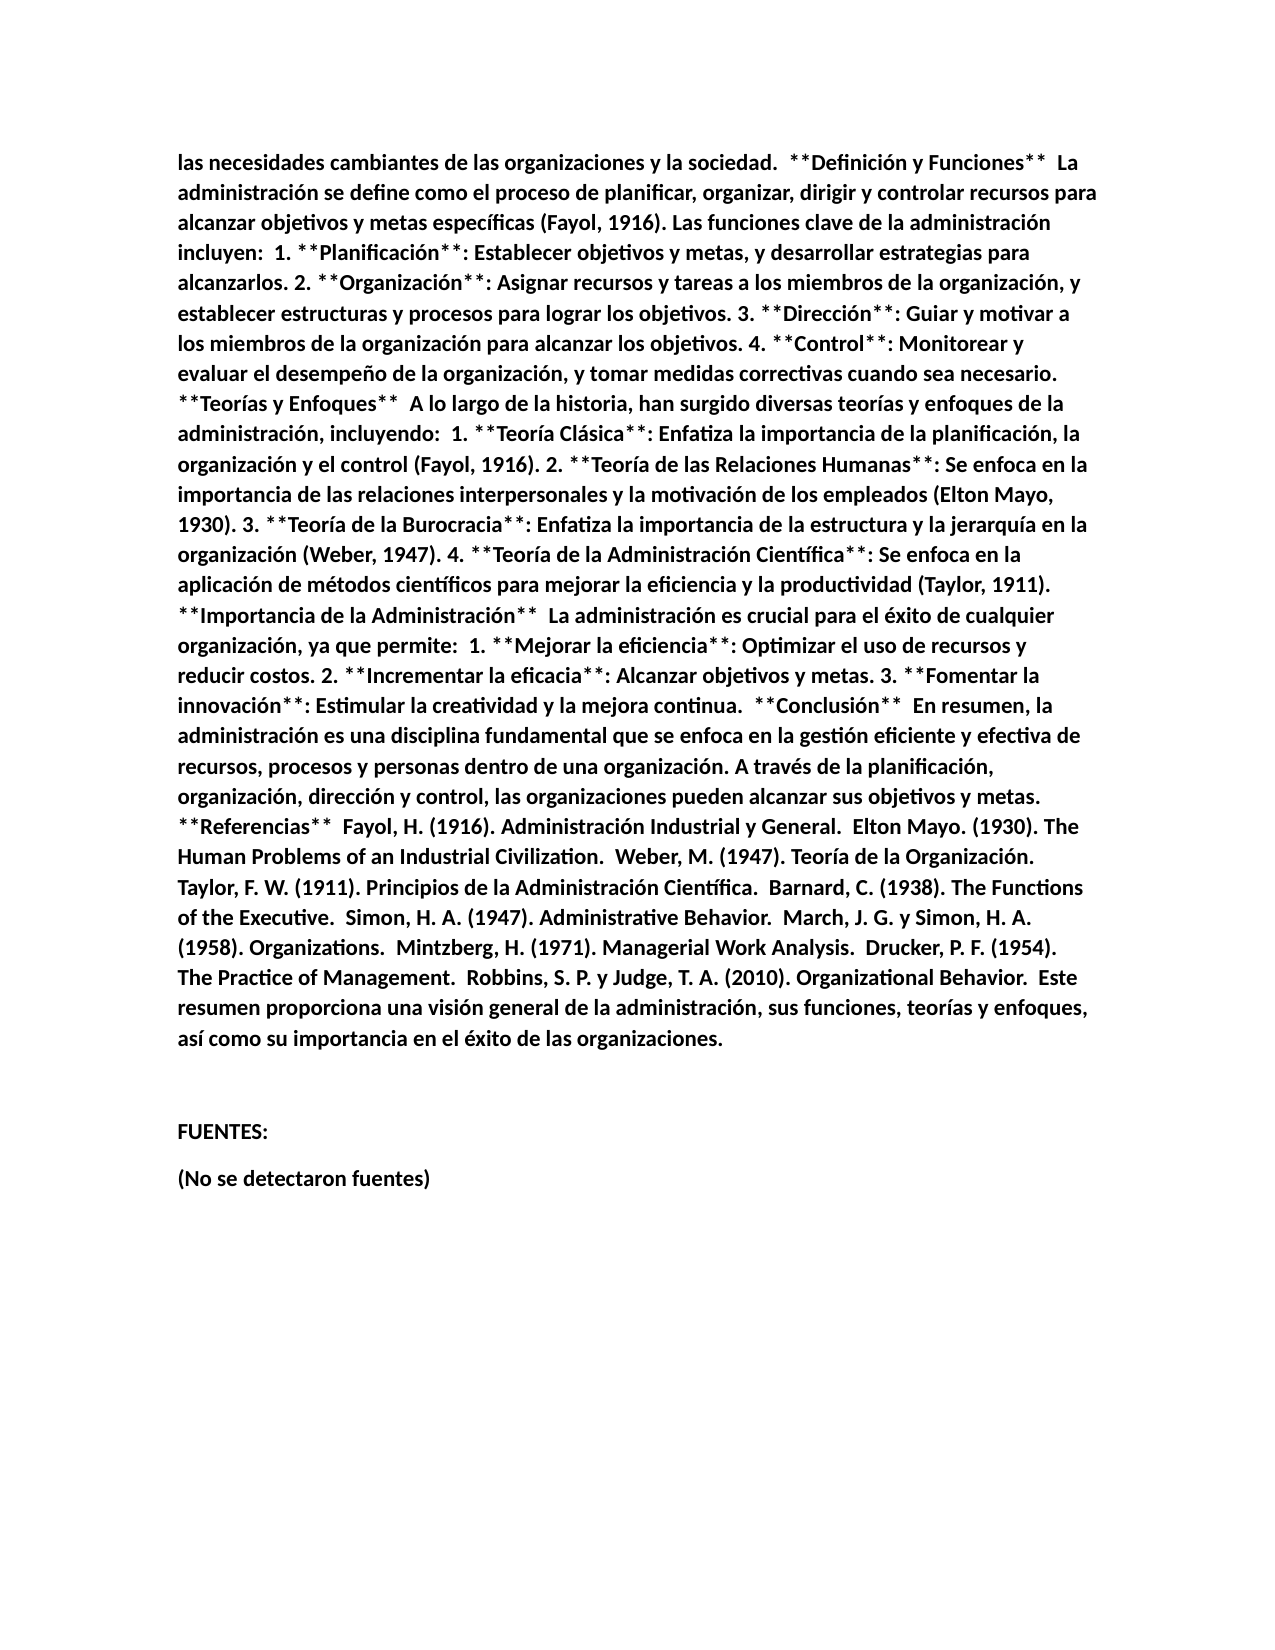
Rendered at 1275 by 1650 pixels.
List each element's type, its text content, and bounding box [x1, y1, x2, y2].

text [177, 148, 1098, 1052]
text (No se detectaron fuentes) [177, 1164, 1098, 1192]
text FUENTES: [177, 1117, 1098, 1145]
